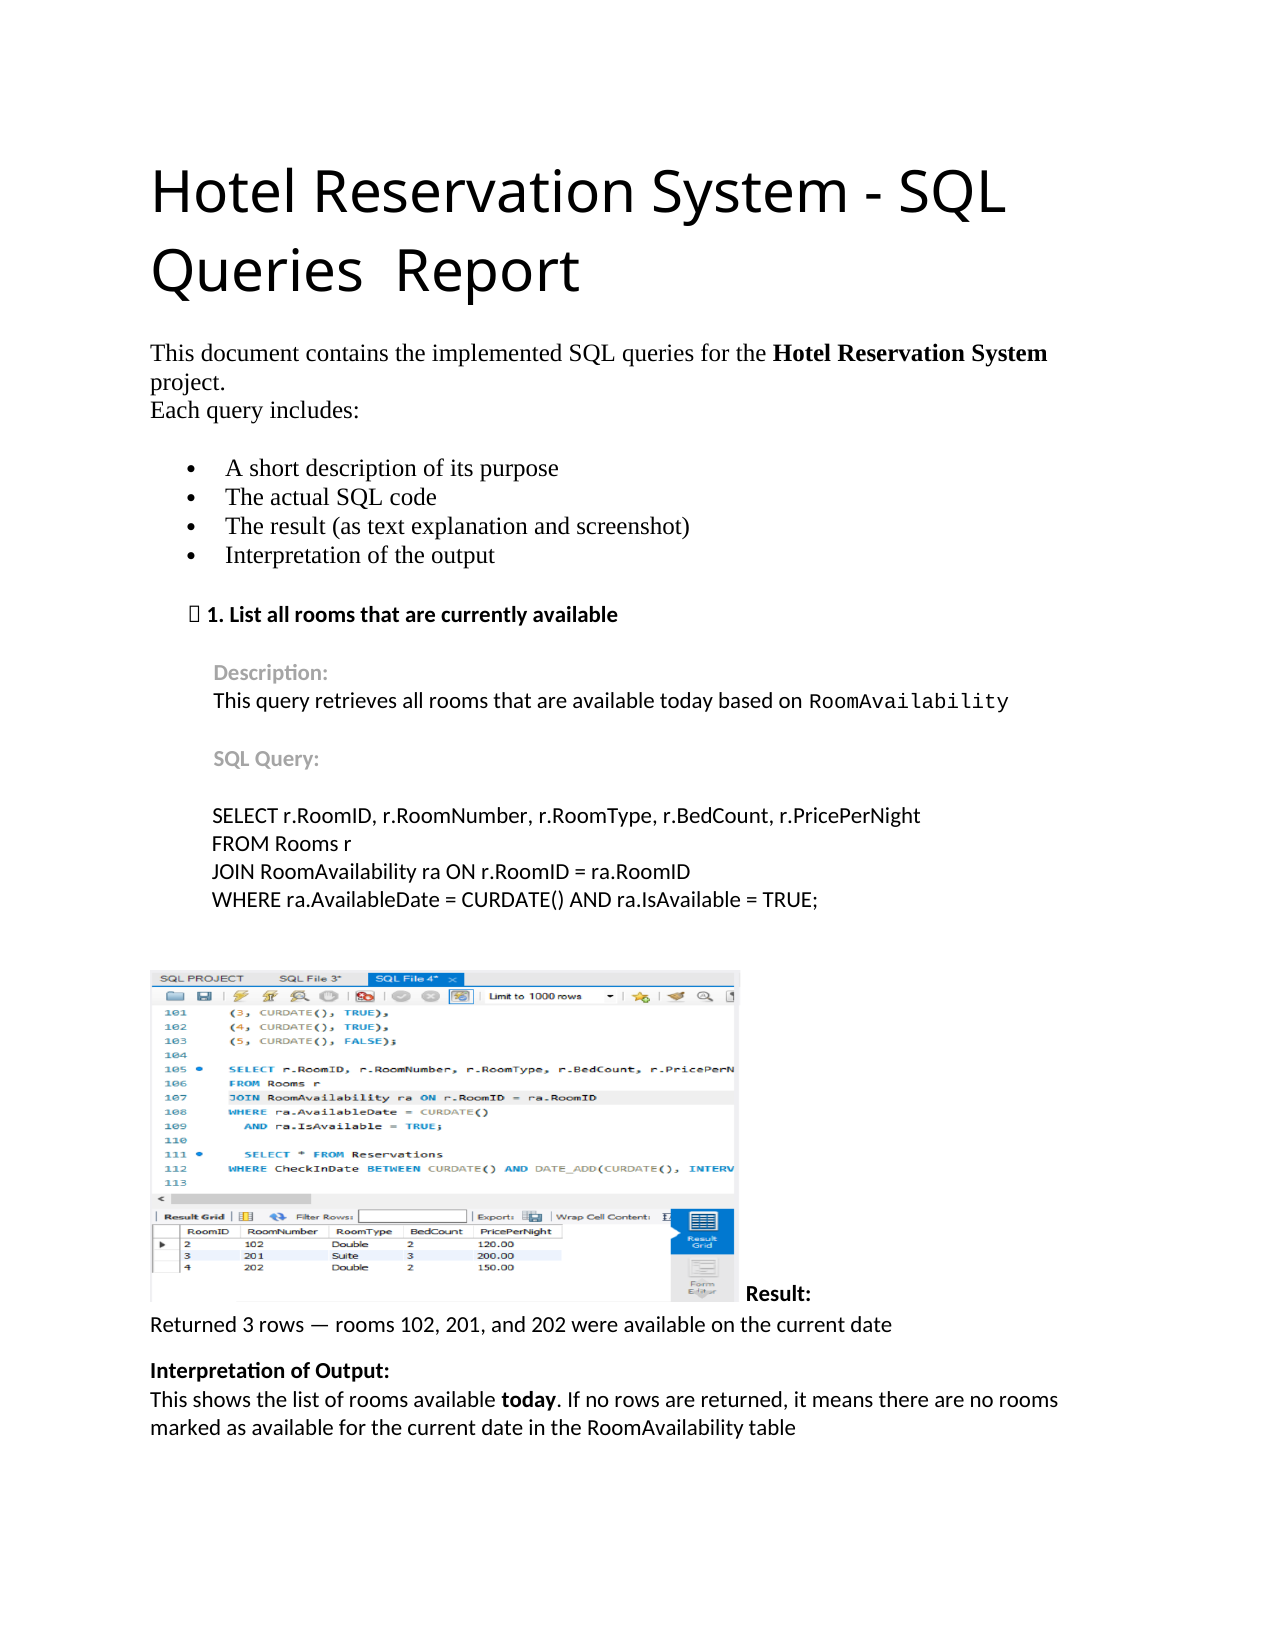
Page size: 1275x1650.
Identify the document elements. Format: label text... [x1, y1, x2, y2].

text JOIN RoomAvailability ra ON r.RoomID = ra.RoomID [150, 857, 1125, 885]
list The result (as text explanation and screenshot) [187, 511, 1125, 540]
title Hotel Reservation System - SQL Queries Report [150, 150, 1125, 309]
list A short description of its purpose [187, 453, 1125, 482]
text WHERE ra.AvailableDate = CURDATE() AND ra.IsAvailable = TRUE; [150, 885, 1125, 913]
picture [150, 970, 741, 1302]
list Interpretation of the output [187, 540, 1125, 568]
text 🔹 1. List all rooms that are currently available [187, 598, 1125, 629]
list The actual SQL code [187, 482, 1125, 511]
text SQL Query: [187, 744, 1125, 772]
text FROM Rooms r [150, 829, 1125, 857]
text Description: This query retrieves all rooms that are available today based on RoomAvailability [187, 658, 1125, 715]
text This document contains the implemented SQL queries for the Hotel Reservation System project. Each query includes: [150, 338, 1125, 424]
text Interpretation of Output: This shows the list of rooms available today. If no rows are returned, it means there are no rooms marked as available for the current date in the RoomAvailability table [150, 1357, 1125, 1441]
text SELECT r.RoomID, r.RoomNumber, r.RoomType, r.BedCount, r.PricePerNight [150, 801, 1125, 829]
